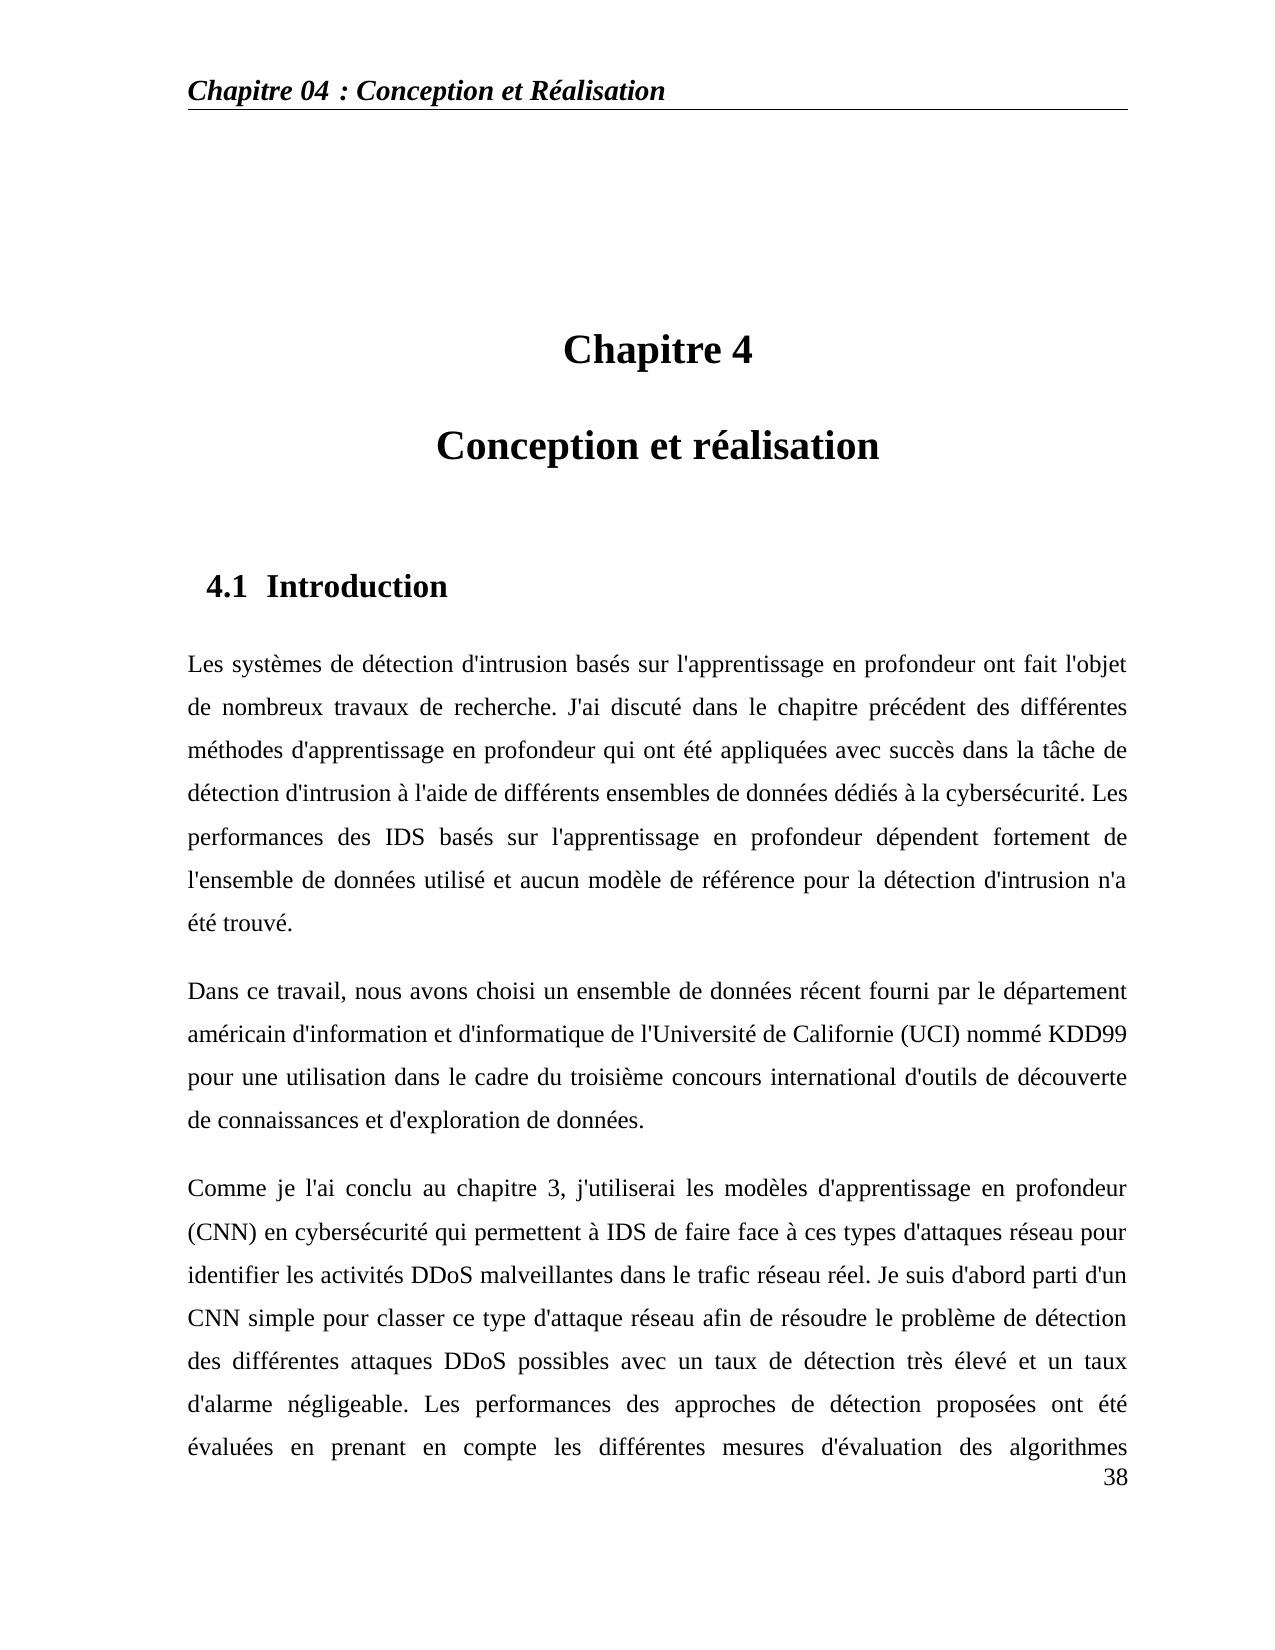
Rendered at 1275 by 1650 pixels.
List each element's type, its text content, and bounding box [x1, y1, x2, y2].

text Les systèmes de détection d'intrusion basés sur l'apprentissage en profondeur ont fait l'objet de nombreux travaux de recherche. J'ai discuté dans le chapitre précédent des différentes méthodes d'apprentissage en profondeur qui ont été appliquées avec succès dans la tâche de détection d'intrusion à l'aide de différents ensembles de données dédiés à la cybersécurité. Les performances des IDS basés sur l'apprentissage en profondeur dépendent fortement de l'ensemble de données utilisé et aucun modèle de référence pour la détection d'intrusion n'a été trouvé. [187, 649, 1128, 937]
subtitle Conception et réalisation [187, 325, 1128, 469]
text Dans ce travail, nous avons choisi un ensemble de données récent fourni par le département américain d'information et d'informatique de l'Université de Californie (UCI) nommé KDD99 pour une utilisation dans le cadre du troisième concours international d'outils de découverte de connaissances et d'exploration de données. [187, 976, 1128, 1134]
subtitle Introduction [206, 567, 1128, 605]
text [187, 1173, 1128, 1461]
